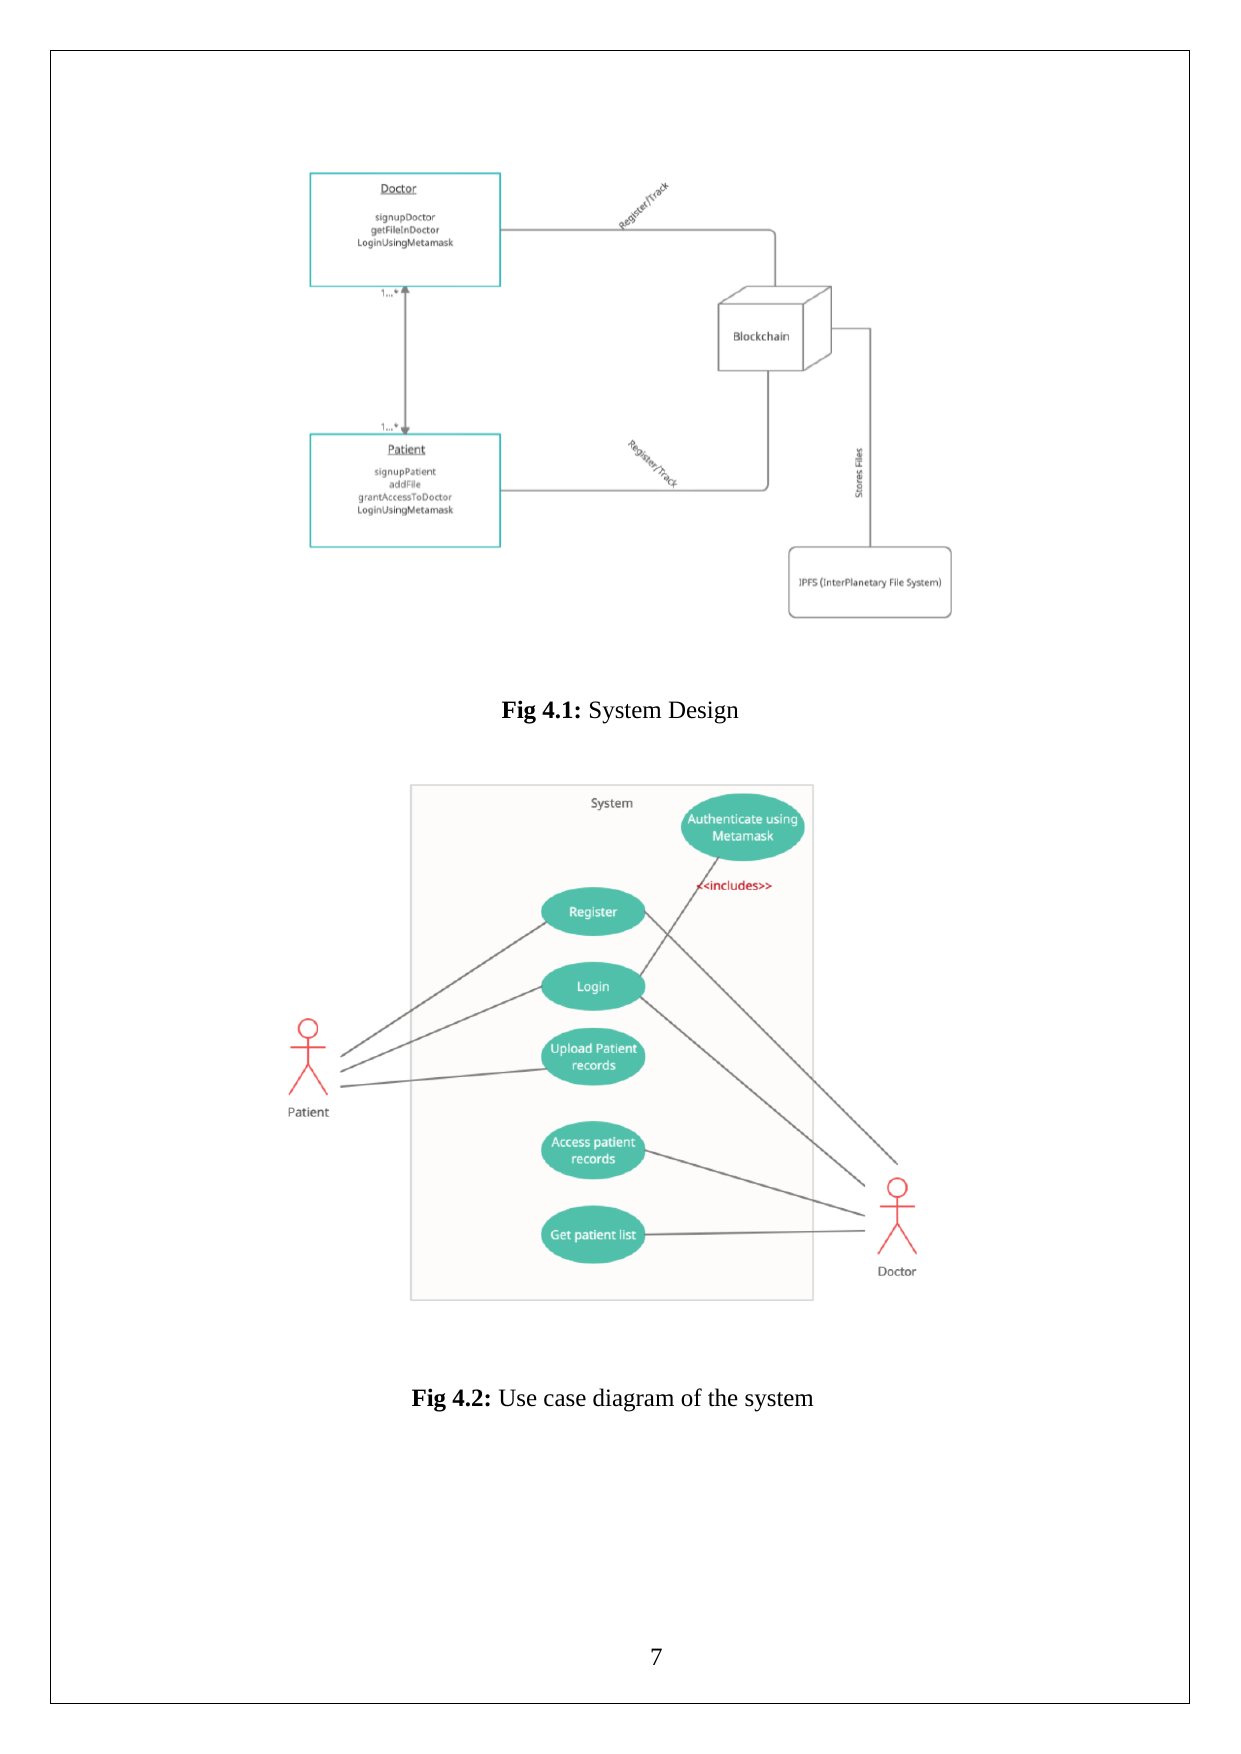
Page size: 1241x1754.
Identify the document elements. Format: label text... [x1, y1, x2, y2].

list Fig 4.2: Use case diagram of the system [59, 1383, 1166, 1412]
list 7 [282, 1642, 1166, 1670]
picture [281, 738, 944, 1327]
picture [281, 147, 982, 643]
list Fig 4.1: System Design [74, 695, 1166, 724]
